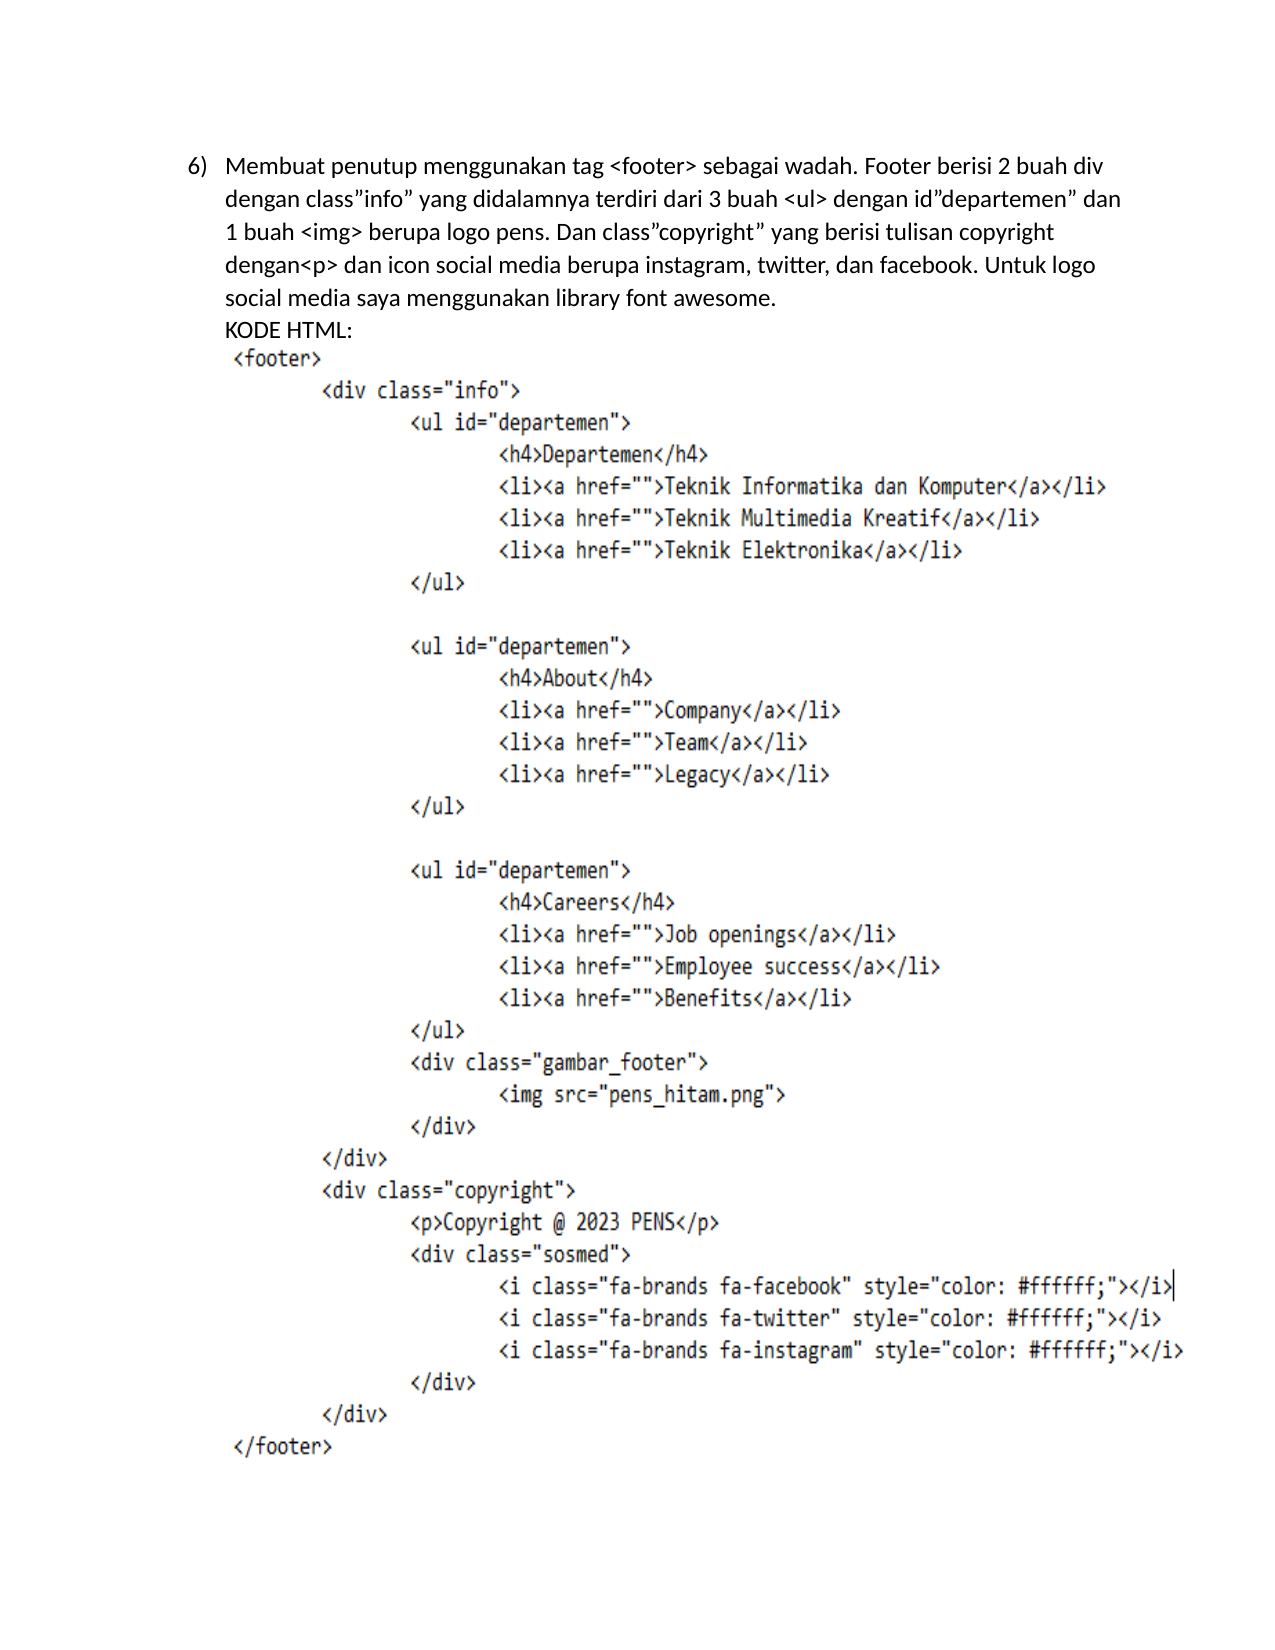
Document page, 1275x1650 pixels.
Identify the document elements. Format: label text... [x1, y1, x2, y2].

list KODE HTML: [225, 314, 1125, 345]
list Membuat penutup menggunakan tag <footer> sebagai wadah. Footer berisi 2 buah div dengan class”info” yang didalamnya terdiri dari 3 buah <ul> dengan id”departemen” dan 1 buah <img> berupa logo pens. Dan class”copyright” yang berisi tulisan copyright dengan<p> dan icon social media berupa instagram, twitter, dan facebook. Untuk logo social media saya menggunakan library font awesome. [187, 150, 1125, 312]
picture [225, 347, 1191, 1474]
